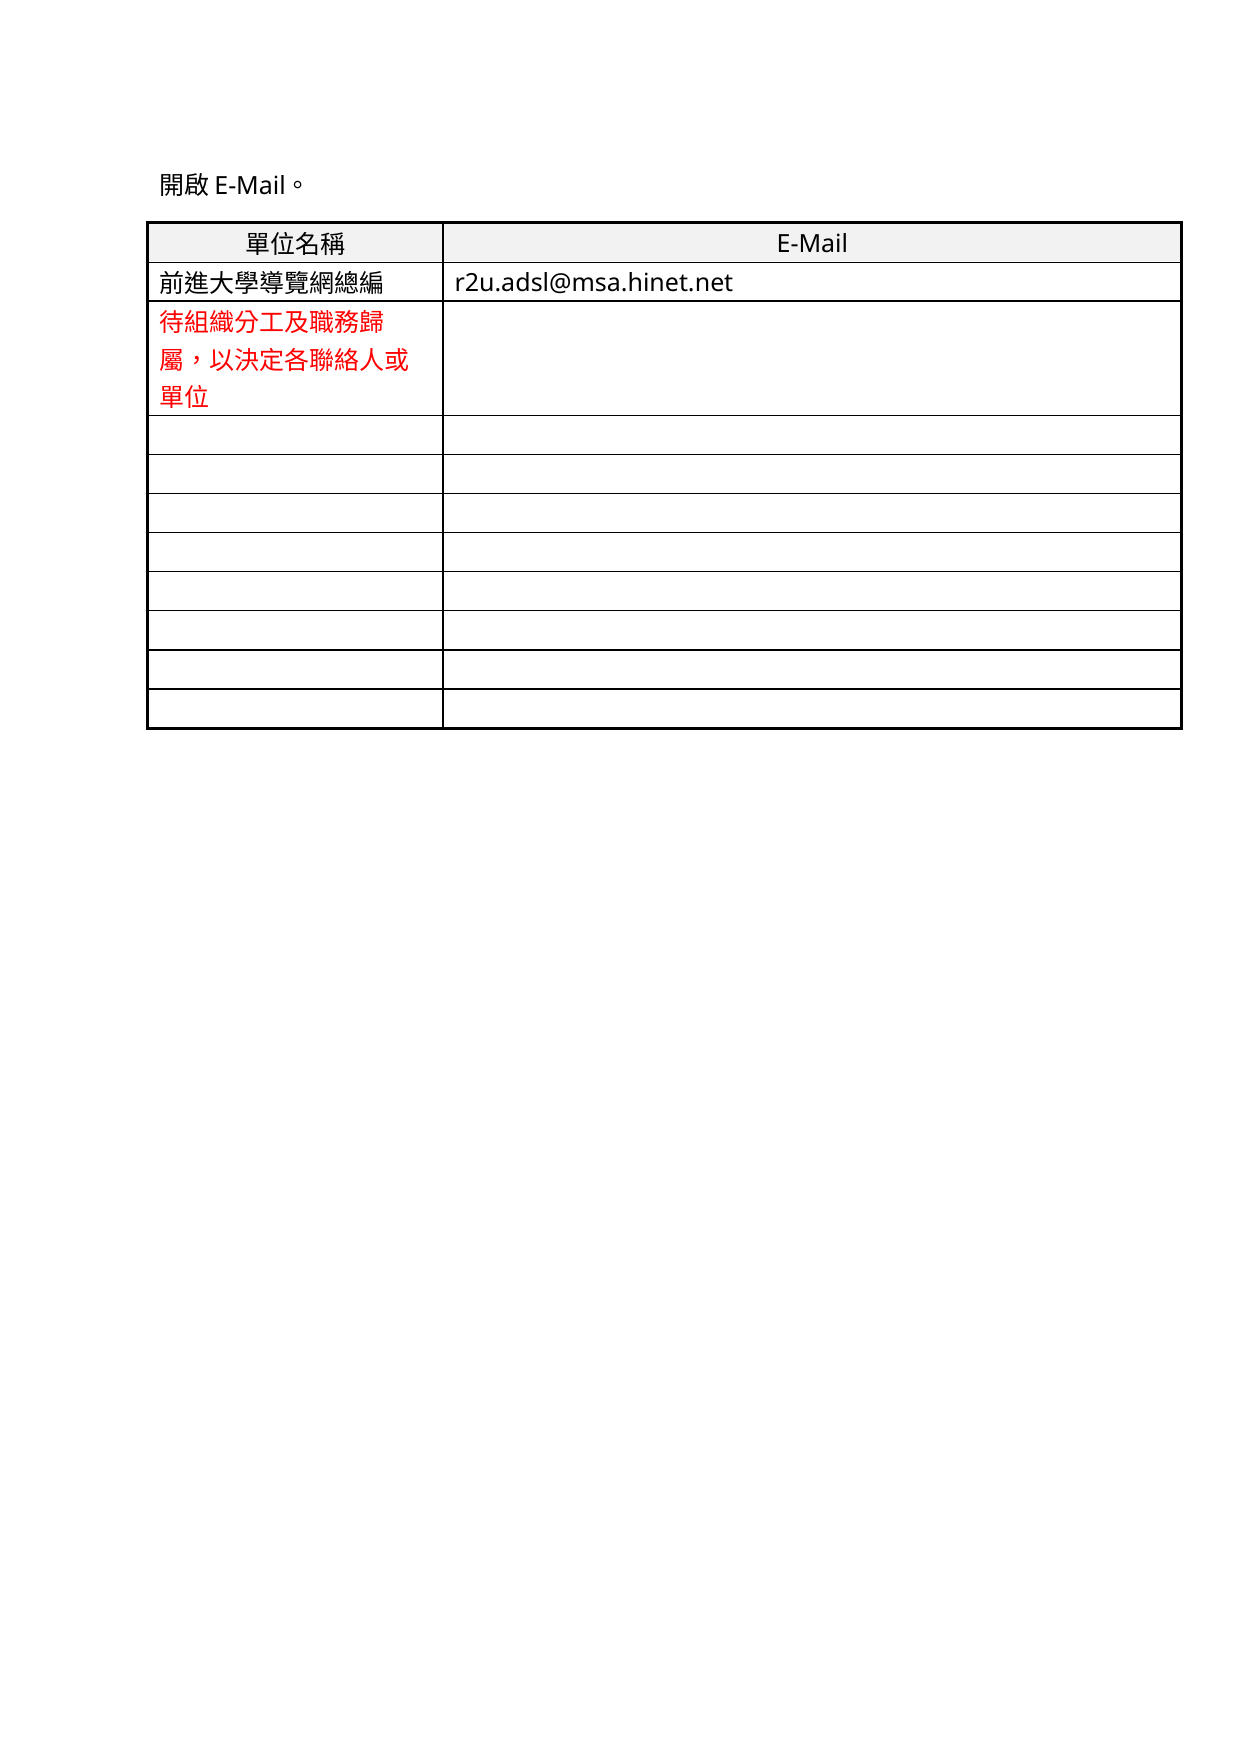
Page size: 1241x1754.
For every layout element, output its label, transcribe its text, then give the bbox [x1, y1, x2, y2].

table_cell [444, 455, 1180, 493]
table_cell 待組織分工及職務歸屬，以決定各聯絡人或單位 [149, 302, 442, 414]
table_cell [149, 611, 442, 649]
table_cell [444, 494, 1180, 532]
table_cell 前進大學導覽網總編 [149, 263, 442, 300]
table_cell [149, 690, 442, 727]
text 開啟E-Mail。 [159, 164, 1181, 202]
table_cell [444, 651, 1180, 688]
table_header E-Mail [444, 224, 1180, 261]
table_header 單位名稱 [149, 224, 442, 261]
table_cell [149, 651, 442, 688]
table_cell [149, 455, 442, 493]
table_cell [149, 494, 442, 532]
table_cell [444, 302, 1180, 414]
table_cell [149, 572, 442, 610]
table_cell [444, 416, 1180, 453]
table_cell [444, 533, 1180, 571]
table_cell [149, 416, 442, 453]
table_cell [444, 611, 1180, 649]
table_cell [149, 533, 442, 571]
table_cell r2u.adsl@msa.hinet.net [444, 263, 1180, 300]
table_cell [444, 572, 1180, 610]
table_cell [444, 690, 1180, 727]
